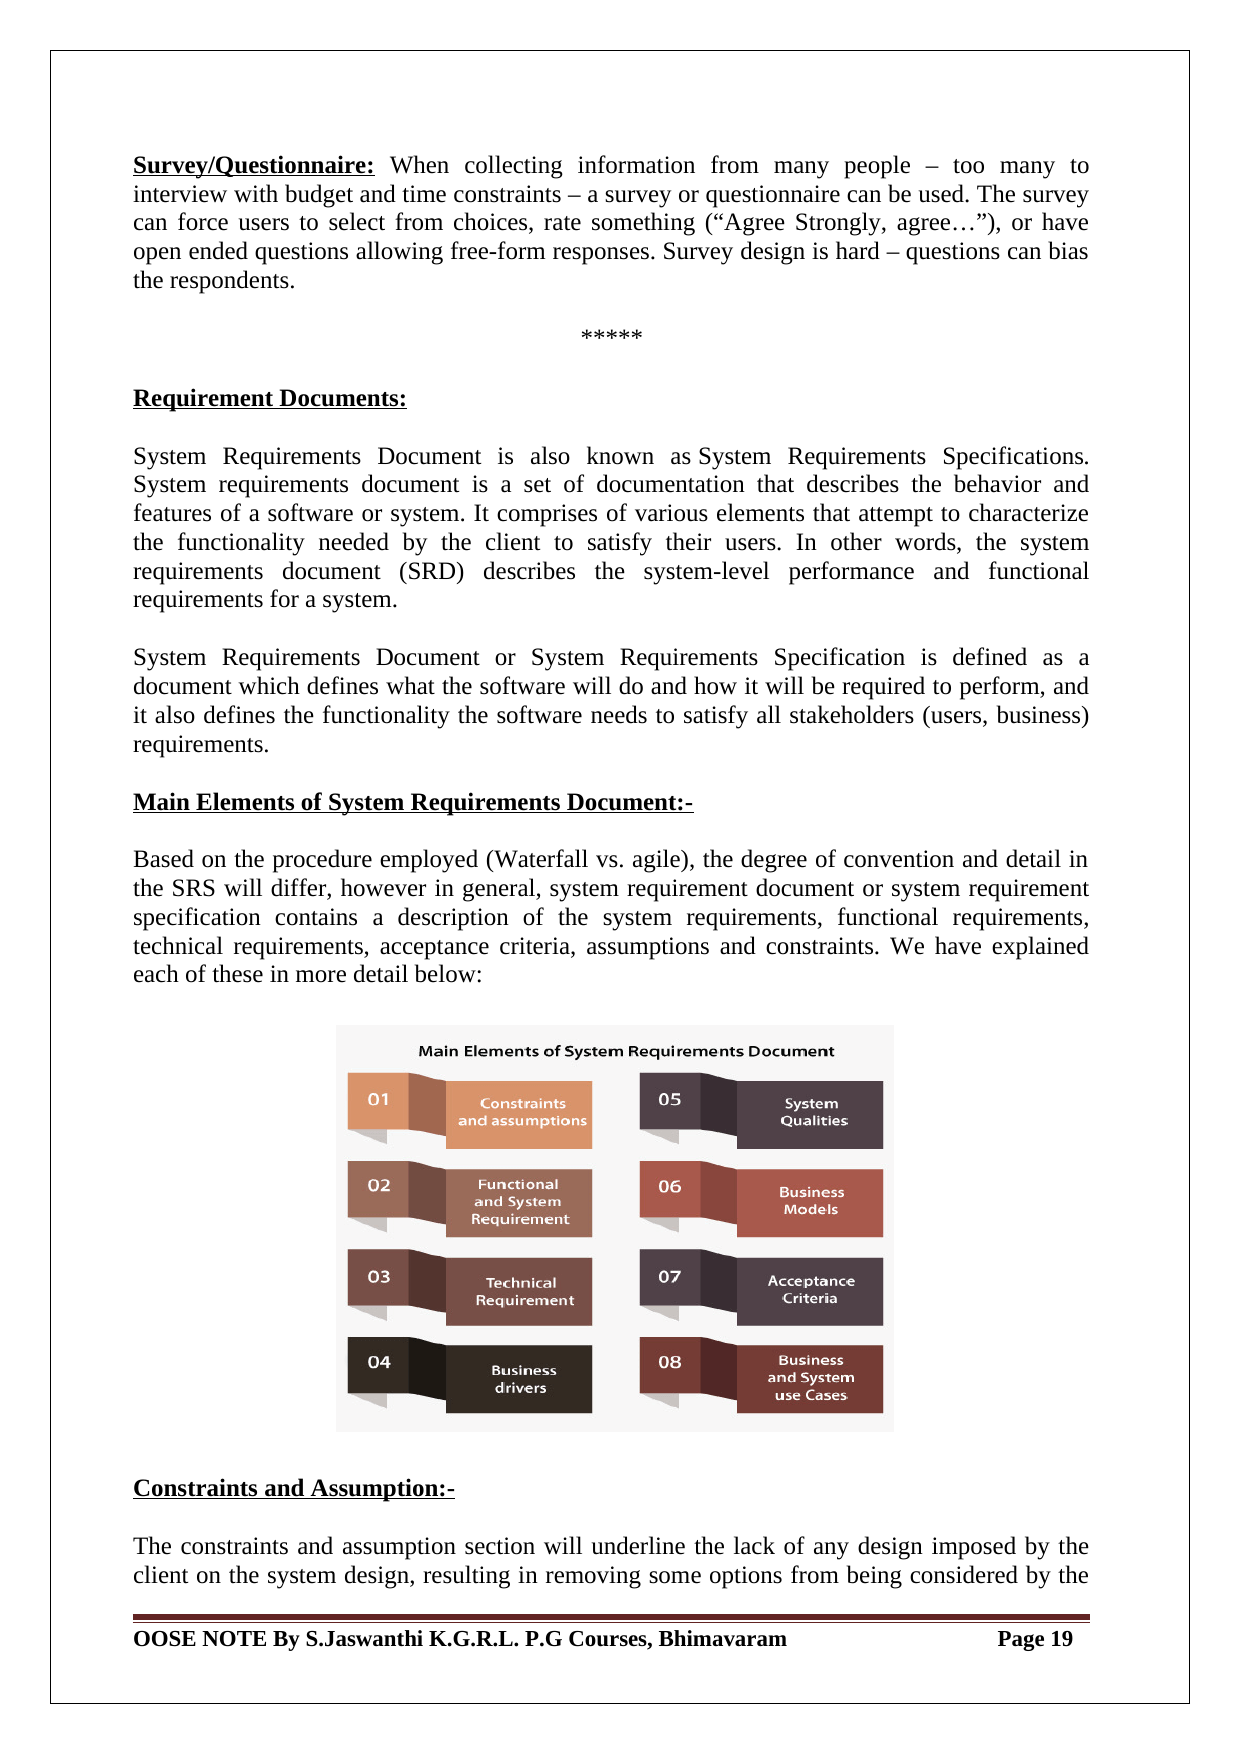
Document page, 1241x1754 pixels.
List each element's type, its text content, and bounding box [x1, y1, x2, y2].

text Requirement Documents: [133, 383, 1090, 412]
text Constraints and Assumption:- [133, 1473, 1090, 1502]
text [133, 1531, 1090, 1588]
text Based on the procedure employed (Waterfall vs. agile), the degree of convention and detail in the SRS will differ, however in general, system requirement document or system requirement specification contains a description of the system requirements, functional requirements, technical requirements, acceptance criteria, assumptions and constraints. We have explained each of these in more detail below: [133, 844, 1090, 988]
picture [311, 1017, 912, 1444]
text Survey/Questionnaire: When collecting information from many people – too many to interview with budget and time constraints – a survey or questionnaire can be used. The survey can force users to select from choices, rate something (“Agree Strongly, agree…”), or have open ended questions allowing free-form responses. Survey design is hard – questions can bias the respondents. [133, 150, 1090, 294]
text System Requirements Document or System Requirements Specification is defined as a document which defines what the software will do and how it will be required to perform, and it also defines the functionality the software needs to satisfy all stakeholders (users, business) requirements. [133, 642, 1090, 757]
text ***** [133, 323, 1090, 352]
text System Requirements Document is also known as System Requirements Specifications. System requirements document is a set of documentation that describes the behavior and features of a software or system. It comprises of various elements that attempt to characterize the functionality needed by the client to satisfy their users. In other words, the system requirements document (SRD) describes the system-level performance and functional requirements for a system. [133, 441, 1090, 613]
text Main Elements of System Requirements Document:- [133, 787, 1090, 815]
